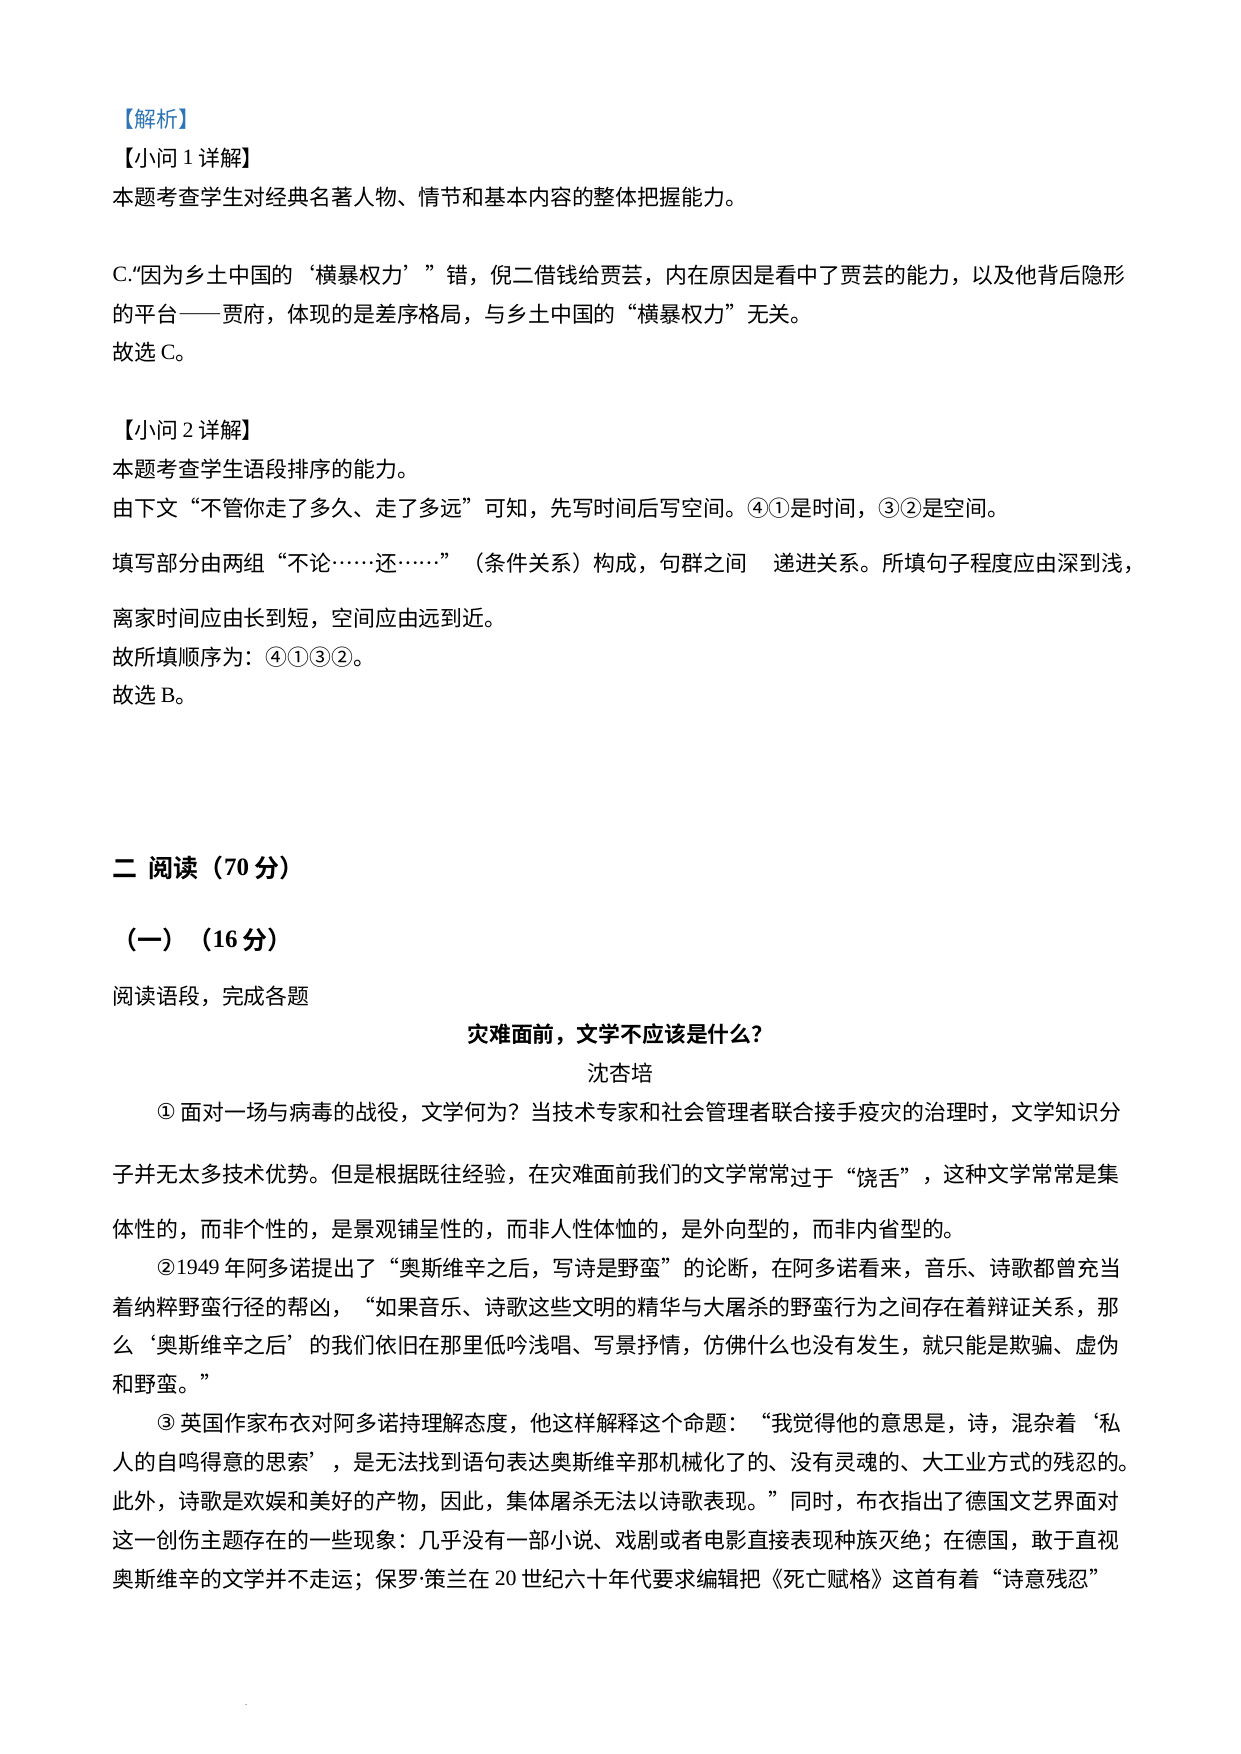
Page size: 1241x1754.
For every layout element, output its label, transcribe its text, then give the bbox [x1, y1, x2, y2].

text （一）（16分） [112, 906, 1128, 971]
text 二 阅读（70分） [112, 834, 1128, 899]
text 【小问2详解】 [112, 413, 1128, 445]
text 故选B。 [112, 678, 1128, 749]
text C.“因为乡土中国的‘横暴权力’”错，倪二借钱给贾芸，内在原因是看中了贾芸的能力，以及他背后隐形的平台——贾府，体现的是差序格局，与乡土中国的“横暴权力”无关。 [112, 257, 1128, 329]
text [112, 1406, 1128, 1594]
text 本题考查学生语段排序的能力。 [112, 452, 1128, 484]
text 由下文“不管你走了多久、走了多远”可知，先写时间后写空间。④①是时间，③②是空间。 [112, 490, 1128, 523]
text 故选C。 [112, 335, 1128, 406]
text ①面对一场与病毒的战役，文学何为？当技术专家和社会管理者联合接手疫灾的治理时，文学知识分子并无太多技术优势。但是根据既往经验，在灾难面前我们的文学常常过于“饶舌”，这种文学常常是集体性的，而非个性的，是景观铺呈性的，而非人性体恤的，是外向型的，而非内省型的。 [112, 1094, 1128, 1244]
text 【解析】 [112, 102, 1128, 134]
text 填写部分由两组“不论……还……”（条件关系）构成，句群之间递进关系。所填句子程度应由深到浅，离家时间应由长到短，空间应由远到近。 [112, 529, 1128, 633]
text 沈杏培 [112, 1056, 1128, 1088]
text 灾难面前，文学不应该是什么？ [112, 1017, 1128, 1049]
text 阅读语段，完成各题 [112, 978, 1128, 1011]
text ②1949年阿多诺提出了“奥斯维辛之后，写诗是野蛮”的论断，在阿多诺看来，音乐、诗歌都曾充当着纳粹野蛮行径的帮凶，“如果音乐、诗歌这些文明的精华与大屠杀的野蛮行为之间存在着辩证关系，那么‘奥斯维辛之后’的我们依旧在那里低吟浅唱、写景抒情，仿佛什么也没有发生，就只能是欺骗、虚伪和野蛮。” [112, 1250, 1128, 1399]
text 故所填顺序为：④①③②。 [112, 639, 1128, 672]
text 本题考查学生对经典名著人物、情节和基本内容的整体把握能力。 [112, 179, 1128, 251]
text 【小问1详解】 [112, 141, 1128, 173]
